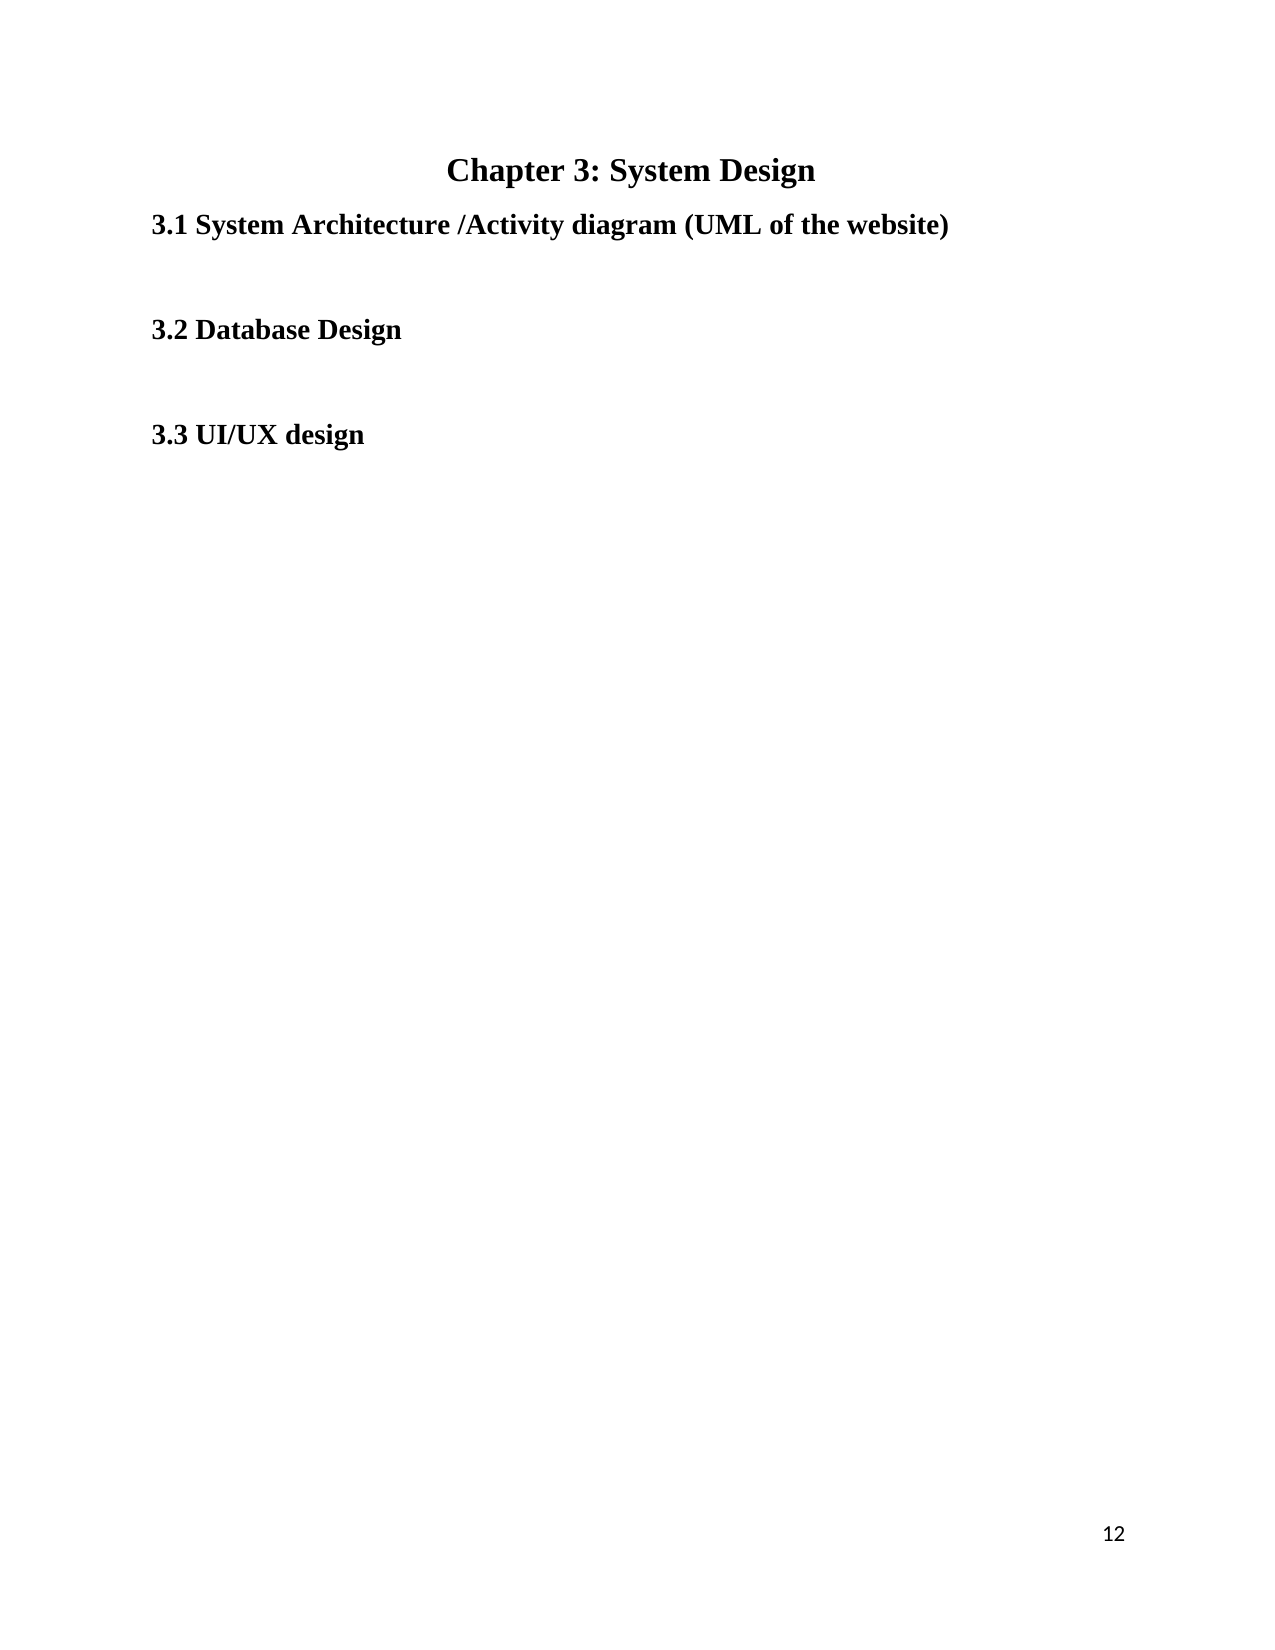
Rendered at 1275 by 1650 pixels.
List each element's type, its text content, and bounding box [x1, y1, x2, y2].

text 3.3 UI/UX design [151, 417, 1125, 451]
text 3.2 Database Design [151, 312, 1125, 346]
text Chapter 3: System Design [150, 150, 1112, 188]
text 3.1 System Architecture /Activity diagram (UML of the website) [151, 207, 1125, 241]
